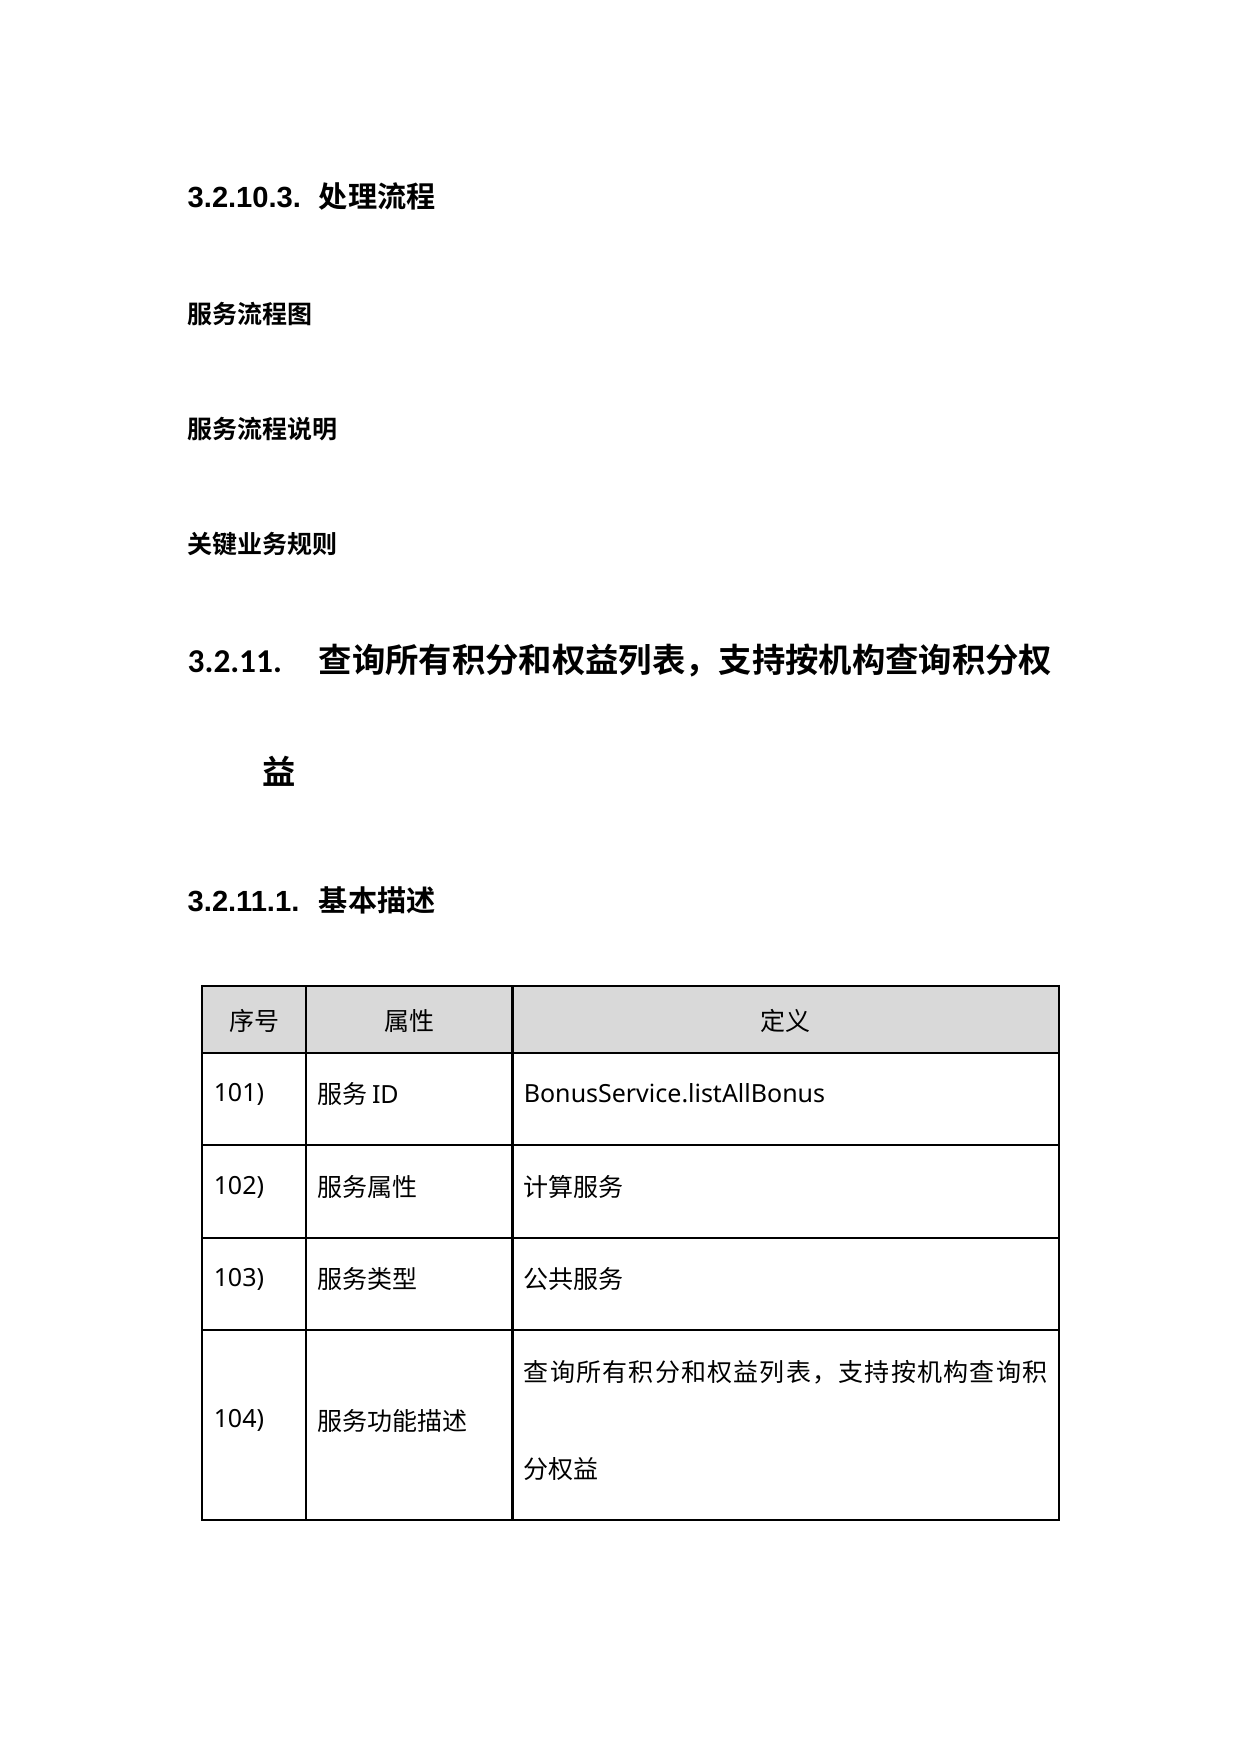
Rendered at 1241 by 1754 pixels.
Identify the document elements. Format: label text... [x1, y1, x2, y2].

table_cell 服务类型 [307, 1239, 511, 1329]
subtitle 基本描述 [187, 866, 1053, 931]
table_header 属性 [307, 987, 511, 1052]
subtitle 关键业务规则 [187, 511, 1053, 576]
subtitle 查询所有积分和权益列表，支持按机构查询积分权益 [187, 626, 1053, 802]
subtitle 服务流程说明 [187, 396, 1053, 461]
table_cell [203, 1054, 305, 1144]
table_header 定义 [514, 987, 1058, 1052]
table_cell 公共服务 [514, 1239, 1058, 1329]
table_cell [203, 1146, 305, 1237]
table_cell 计算服务 [514, 1146, 1058, 1237]
table_cell [203, 1331, 305, 1519]
table_cell 服务属性 [307, 1146, 511, 1237]
table_cell 查询所有积分和权益列表，支持按机构查询积分权益 [514, 1331, 1058, 1519]
table_header 序号 [203, 987, 305, 1052]
subtitle 处理流程 [187, 162, 1053, 227]
table_cell [203, 1239, 305, 1329]
table_cell 服务ID [307, 1054, 511, 1144]
table_cell BonusService.listAllBonus [514, 1054, 1058, 1144]
table_cell 服务功能描述 [307, 1331, 511, 1519]
subtitle 服务流程图 [187, 280, 1053, 345]
